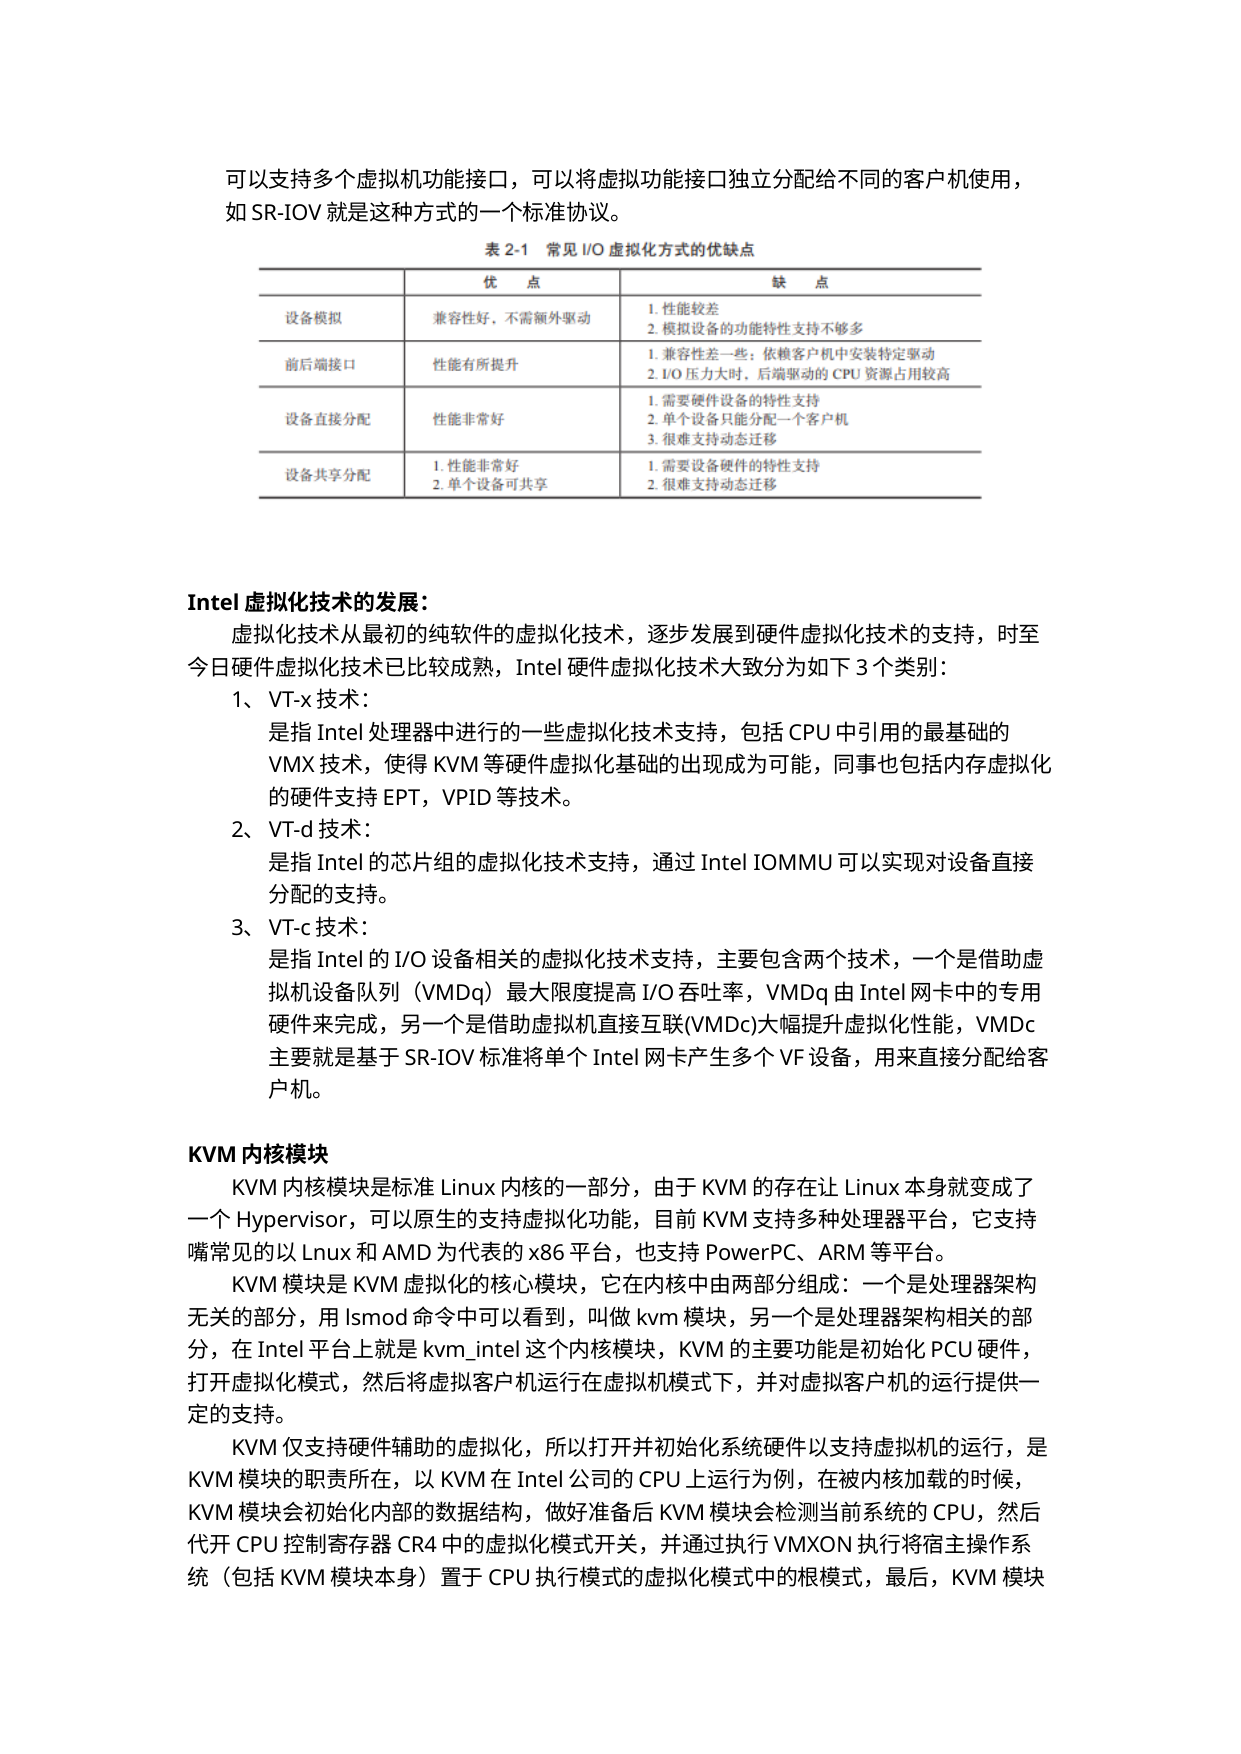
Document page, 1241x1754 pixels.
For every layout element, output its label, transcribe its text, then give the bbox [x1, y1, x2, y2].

picture [246, 227, 994, 524]
list 是指Intel处理器中进行的一些虚拟化技术支持，包括CPU中引用的最基础的VMX技术，使得KVM等硬件虚拟化基础的出现成为可能，同事也包括内存虚拟化的硬件支持EPT，VPID等技术。 [269, 714, 1053, 812]
text KVM模块是KVM虚拟化的核心模块，它在内核中由两部分组成：一个是处理器架构无关的部分，用lsmod命令中可以看到，叫做kvm模块，另一个是处理器架构相关的部分，在Intel平台上就是kvm_intel这个内核模块，KVM的主要功能是初始化PCU硬件，打开虚拟化模式，然后将虚拟客户机运行在虚拟机模式下，并对虚拟客户机的运行提供一定的支持。 [187, 1267, 1053, 1429]
text KVM内核模块是标准Linux内核的一部分，由于KVM的存在让Linux本身就变成了一个Hypervisor，可以原生的支持虚拟化功能，目前KVM支持多种处理器平台，它支持嘴常见的以Lnux和AMD为代表的x86平台，也支持PowerPC、ARM等平台。 [187, 1169, 1053, 1267]
list VT-c技术： [231, 909, 1053, 942]
list 是指Intel的芯片组的虚拟化技术支持，通过Intel IOMMU可以实现对设备直接分配的支持。 [269, 844, 1053, 909]
text 虚拟化技术从最初的纯软件的虚拟化技术，逐步发展到硬件虚拟化技术的支持，时至今日硬件虚拟化技术已比较成熟，Intel硬件虚拟化技术大致分为如下3个类别： [187, 617, 1053, 682]
list VT-d技术： [231, 812, 1053, 844]
text Intel虚拟化技术的发展： [187, 584, 1053, 617]
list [187, 162, 1053, 227]
list VT-x技术： [231, 682, 1053, 714]
text KVM内核模块 [187, 1137, 1053, 1169]
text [187, 1429, 1053, 1592]
list 是指Intel的I/O设备相关的虚拟化技术支持，主要包含两个技术，一个是借助虚拟机设备队列（VMDq）最大限度提高I/O吞吐率，VMDq由Intel网卡中的专用硬件来完成，另一个是借助虚拟机直接互联(VMDc)大幅提升虚拟化性能，VMDc主要就是基于SR-IOV标准将单个Intel网卡产生多个VF设备，用来直接分配给客户机。 [269, 942, 1053, 1104]
